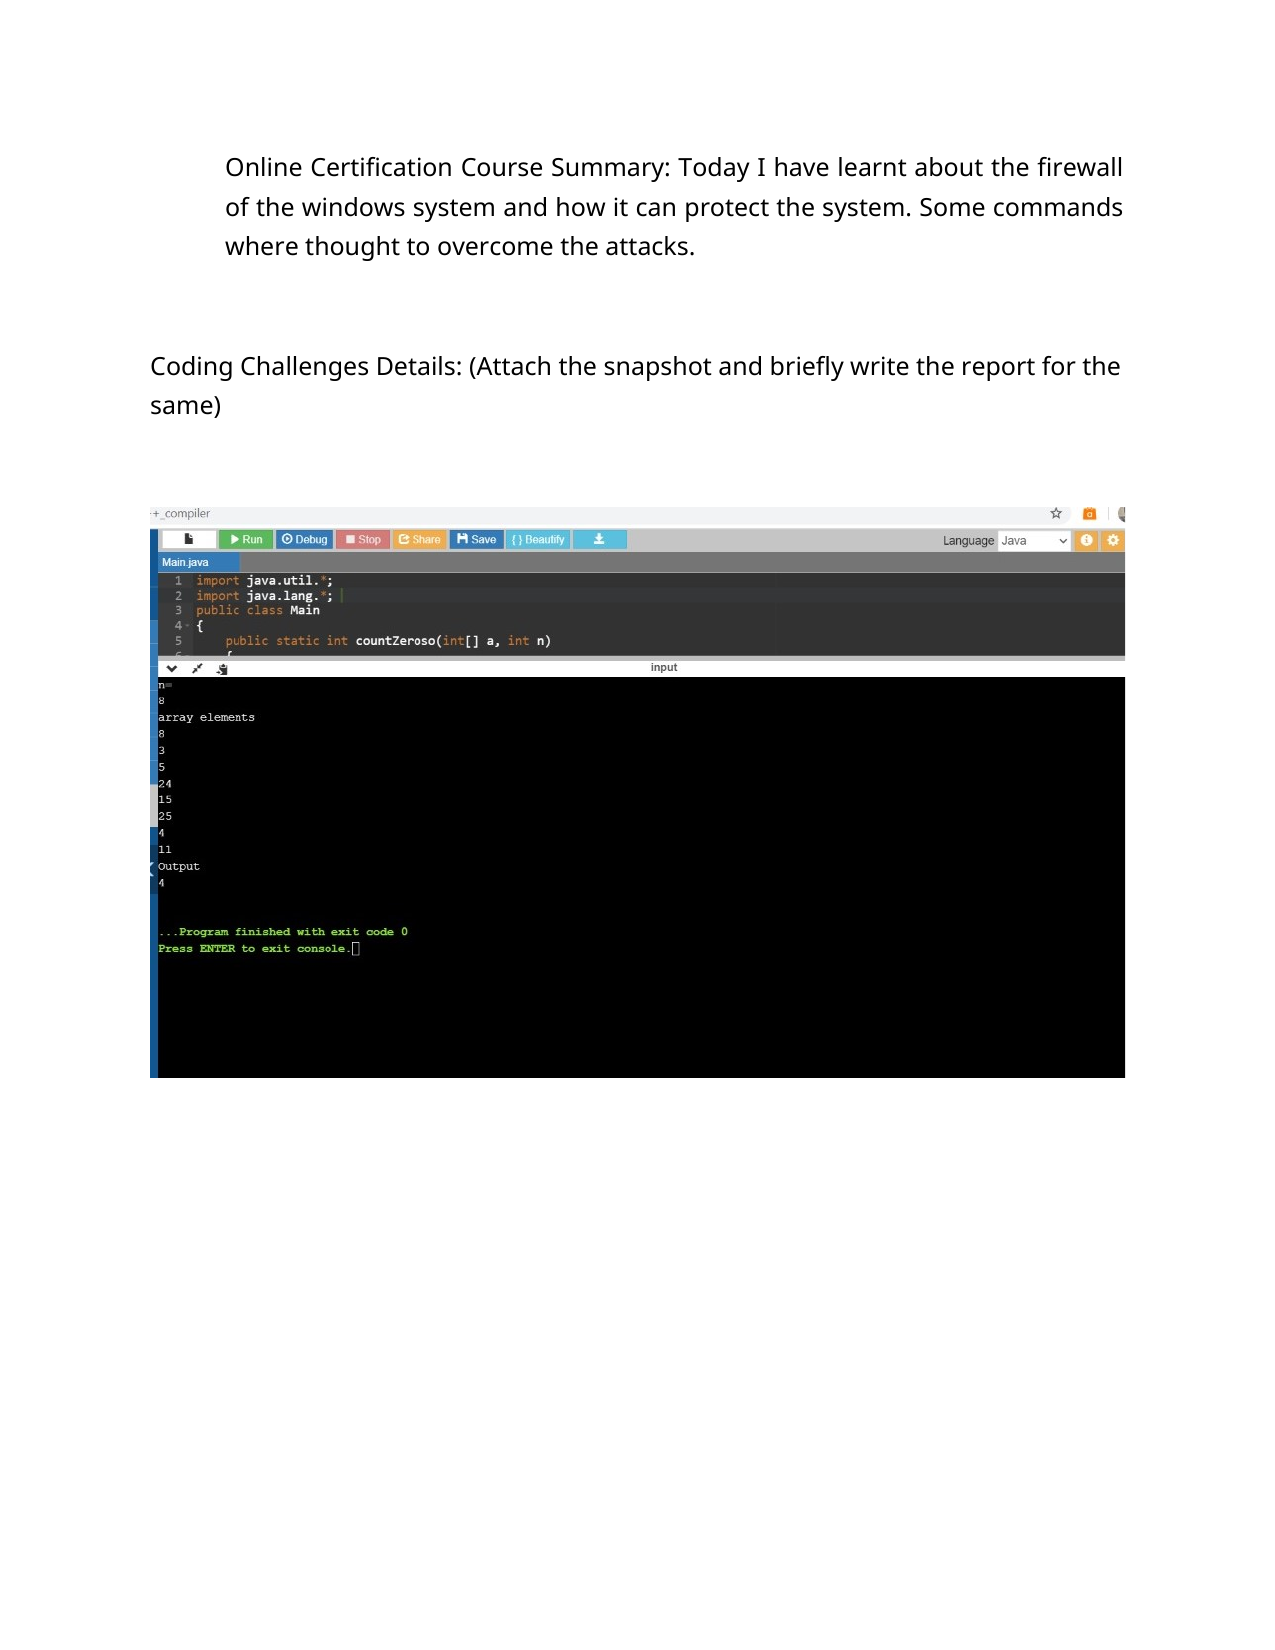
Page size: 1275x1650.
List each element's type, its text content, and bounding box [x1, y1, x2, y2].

text Online Certification Course Summary: Today I have learnt about the firewall of the windows system and how it can protect the system. Some commands where thought to overcome the attacks. [225, 150, 1125, 262]
picture [150, 507, 1125, 1078]
text Coding Challenges Details: (Attach the snapshot and briefly write the report for the same) [150, 348, 1125, 422]
